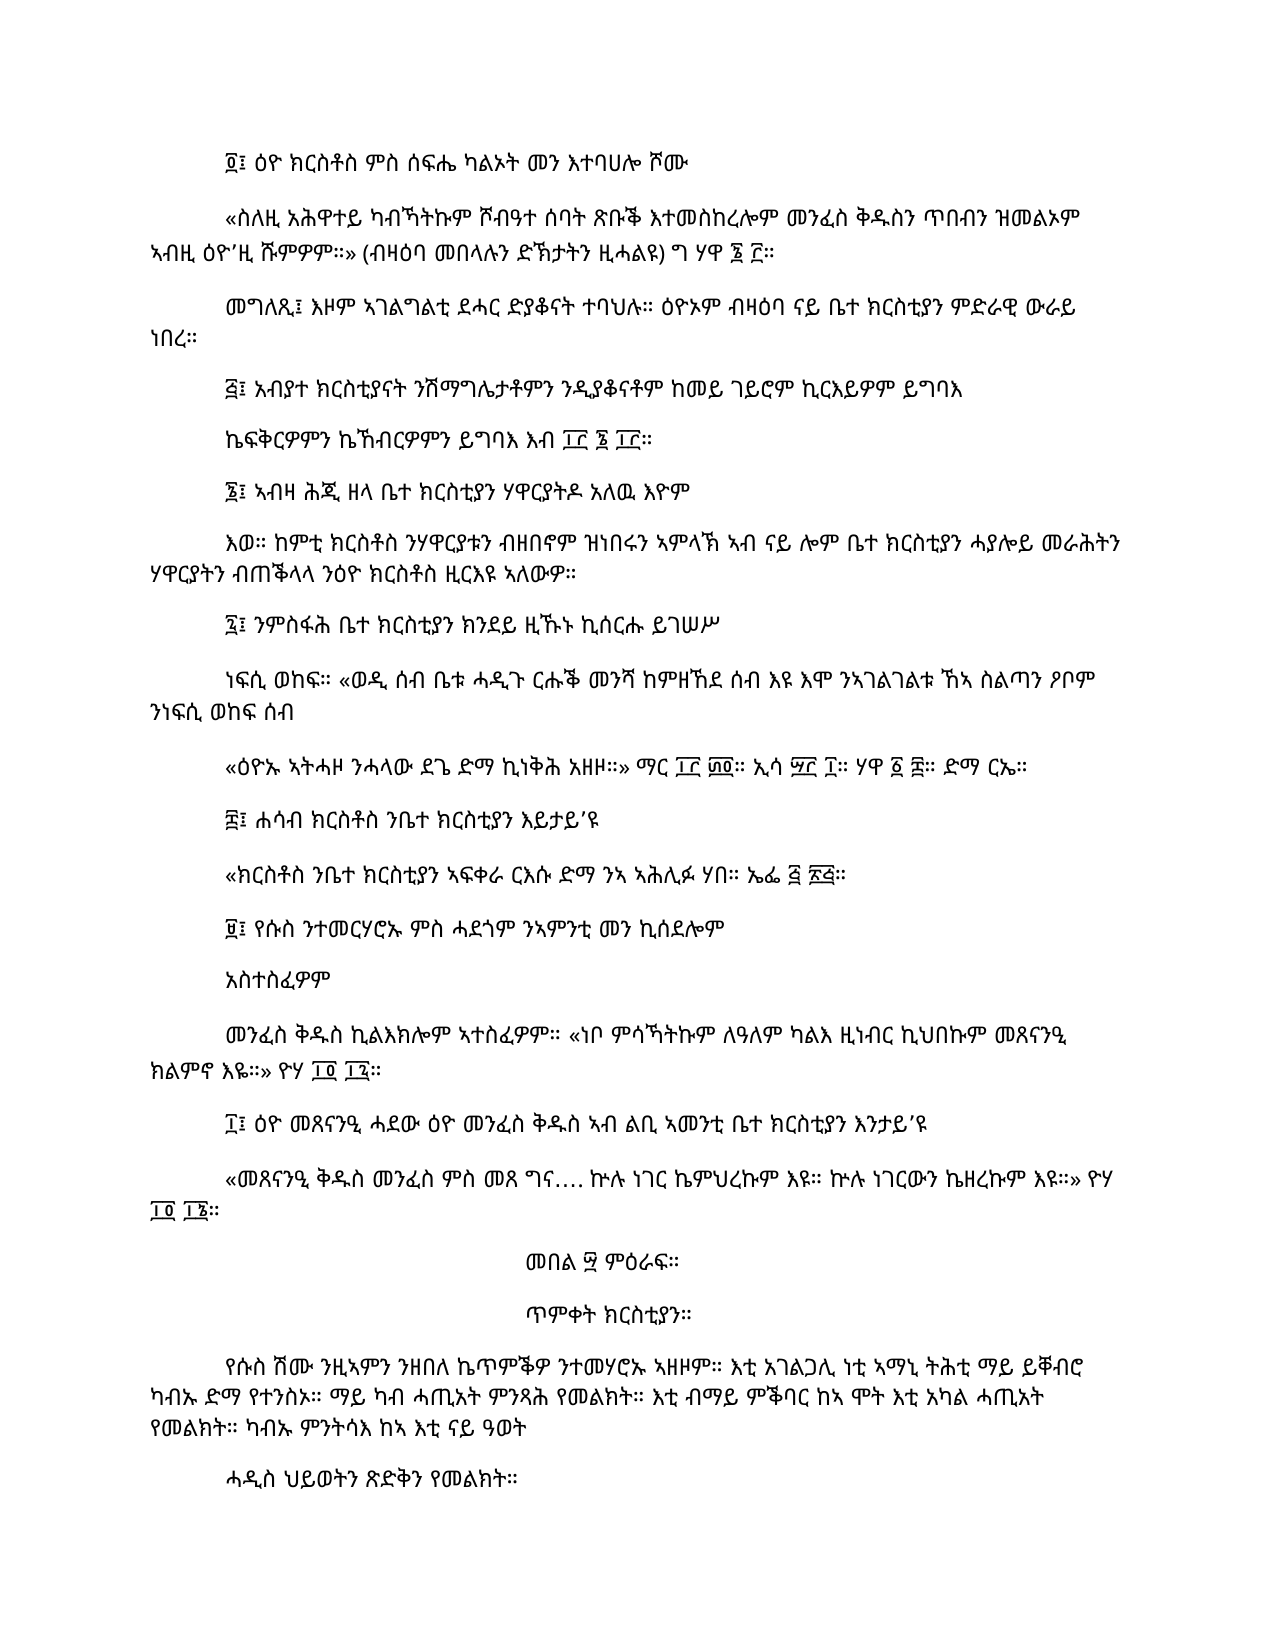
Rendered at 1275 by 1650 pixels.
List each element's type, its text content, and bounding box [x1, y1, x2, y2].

text ጥምቀት ክርስቲያን። [150, 1302, 1125, 1328]
text ፮፤ ኣብዛ ሕጂ ዘላ ቤተ ክርስቲያን ሃዋርያትዶ አለዉ እዮም [150, 479, 1125, 506]
text ሓዲስ ህይወትን ጽድቅን የመልክት። [150, 1467, 1125, 1493]
text ፭፤ አብያተ ክርስቲያናት ንሽማግሌታቶምን ንዲያቆናቶም ከመይ ገይሮም ኪርእይዎም ይግባእ [150, 376, 1125, 403]
text ነፍሲ ወከፍ። «ወዲ ሰብ ቤቱ ሓዲጉ ርሑቕ መንሻ ከምዘኸደ ሰብ እዩ እሞ ንኣገልገልቱ ኸኣ ስልጣን ዖቦም ንነፍሲ ወከፍ ሰብ [150, 664, 1125, 726]
text አስተስፈዎም [150, 967, 1125, 994]
text መግለጺ፤ እዞም ኣገልግልቲ ደሓር ድያቆናት ተባህሉ። ዕዮኦም ብዛዕባ ናይ ቤተ ክርስቲያን ምድራዊ ውራይ ነበረ። [150, 294, 1125, 351]
text «መጸናንዒ ቅዱስ መንፈስ ምስ መጸ ግና…. ኵሉ ነገር ኬምህረኩም እዩ። ኵሉ ነገርውን ኬዘረኩም እዩ።» ዮሃ ፲፬ ፲፮። [150, 1163, 1125, 1225]
text ፰፤ ሐሳብ ክርስቶስ ንቤተ ክርስቲያን እይታይ’ዩ [150, 808, 1125, 834]
text ፯፤ ንምስፋሕ ቤተ ክርስቲያን ክንደይ ዚኹኑ ኪሰርሑ ይገሠሥ [150, 613, 1125, 639]
text ፬፤ ዕዮ ክርስቶስ ምስ ሰፍሔ ካልኦት መን እተባሀሎ ሾሙ [150, 150, 1125, 177]
text መንፈስ ቅዱስ ኪልእክሎም ኣተስፈዎም። «ነቦ ምሳኻትኩም ለዓለም ካልእ ዚነብር ኪህበኩም መጸናንዒ ክልምኖ እዬ።» ዮሃ ፲፬ ፲፯። [150, 1019, 1125, 1086]
text «ስለዚ አሕዋተይ ካብኻትኩም ሾብዓተ ሰባት ጽቡቕ እተመስከረሎም መንፈስ ቅዱስን ጥበብን ዝመልኦም ኣብዚ ዕዮ’ዚ ሹምዎም።» (ብዛዕባ መበላሉን ድኽታትን ዚሓልዩ) ግ ሃዋ ፮ ፫። [150, 201, 1125, 269]
text መበል ፵ ምዕራፍ። [150, 1249, 1125, 1276]
text ፲፤ ዕዮ መጸናንዒ ሓደው ዕዮ መንፈስ ቅዱስ ኣብ ልቢ ኣመንቲ ቤተ ክርስቲያን እንታይ’ዩ [150, 1111, 1125, 1138]
text «ዕዮኡ ኣትሓዞ ንሓላው ደጌ ድማ ኪነቅሕ አዘዞ።» ማር ፲፫ ፴፬። ኢሳ ፵፫ ፲። ሃዋ ፩ ፰። ድማ ርኤ። [150, 751, 1125, 782]
text የሱስ ሽሙ ንዚኣምን ንዘበለ ኬጥምቕዎ ንተመሃሮኡ ኣዘዞም። እቲ አገልጋሊ ነቲ ኣማኒ ትሕቲ ማይ ይቐብሮ ካብኡ ድማ የተንስኦ። ማይ ካብ ሓጢአት ምንጻሕ የመልክት። እቲ ብማይ ምቕባር ከኣ ሞት እቲ አካል ሓጢአት የመልክት። ካብኡ ምንትሳእ ከኣ እቲ ናይ ዓወት [150, 1354, 1125, 1442]
text እወ። ከምቲ ክርስቶስ ንሃዋርያቱን ብዘበኖም ዝነበሩን ኣምላኽ ኣብ ናይ ሎም ቤተ ክርስቲያን ሓያሎይ መራሕትን ሃዋርያትን ብጠቕላላ ንዕዮ ክርስቶስ ዚርእዩ ኣለውዎ። [150, 531, 1125, 588]
text ፱፤ የሱስ ንተመርሃሮኡ ምስ ሓደጎም ንኣምንቲ መን ኪሰደሎም [150, 916, 1125, 942]
text ኬፍቅርዎምን ኬኸብርዎምን ይግባእ እብ ፲፫ ፮ ፲፫። [150, 428, 1125, 454]
text «ክርስቶስ ንቤተ ክርስቲያን ኣፍቀራ ርእሱ ድማ ንኣ ኣሕሊፉ ሃበ። ኤፌ ፭ ፳፭። [150, 859, 1125, 890]
